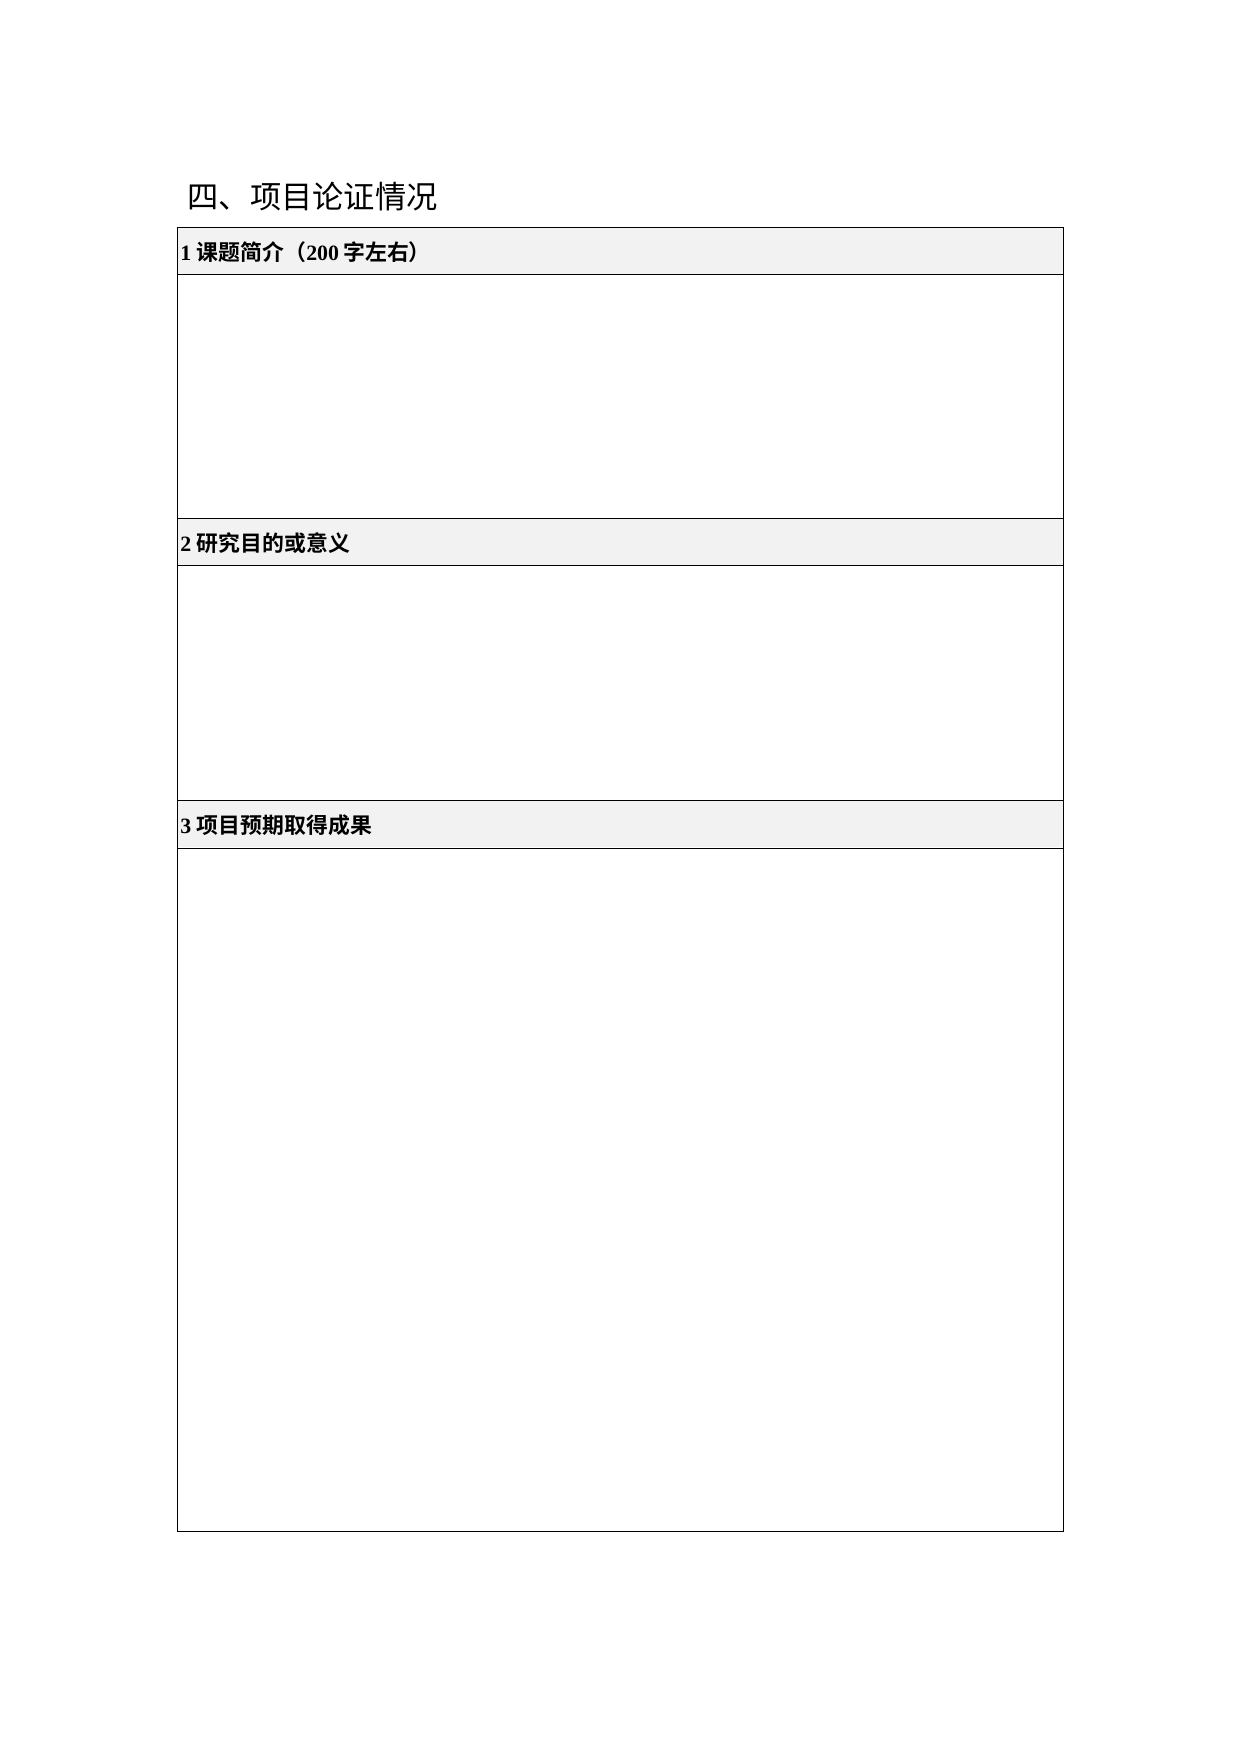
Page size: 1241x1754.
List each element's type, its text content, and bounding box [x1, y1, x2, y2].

table_cell [178, 566, 1063, 800]
text 四、项目论证情况 [187, 162, 1053, 227]
table_cell 2 研究目的或意义 [178, 519, 1063, 565]
table_header 1 课题简介（200字左右） [178, 228, 1063, 274]
table_cell [178, 275, 1063, 518]
table_cell 3 项目预期取得成果 [178, 801, 1063, 847]
